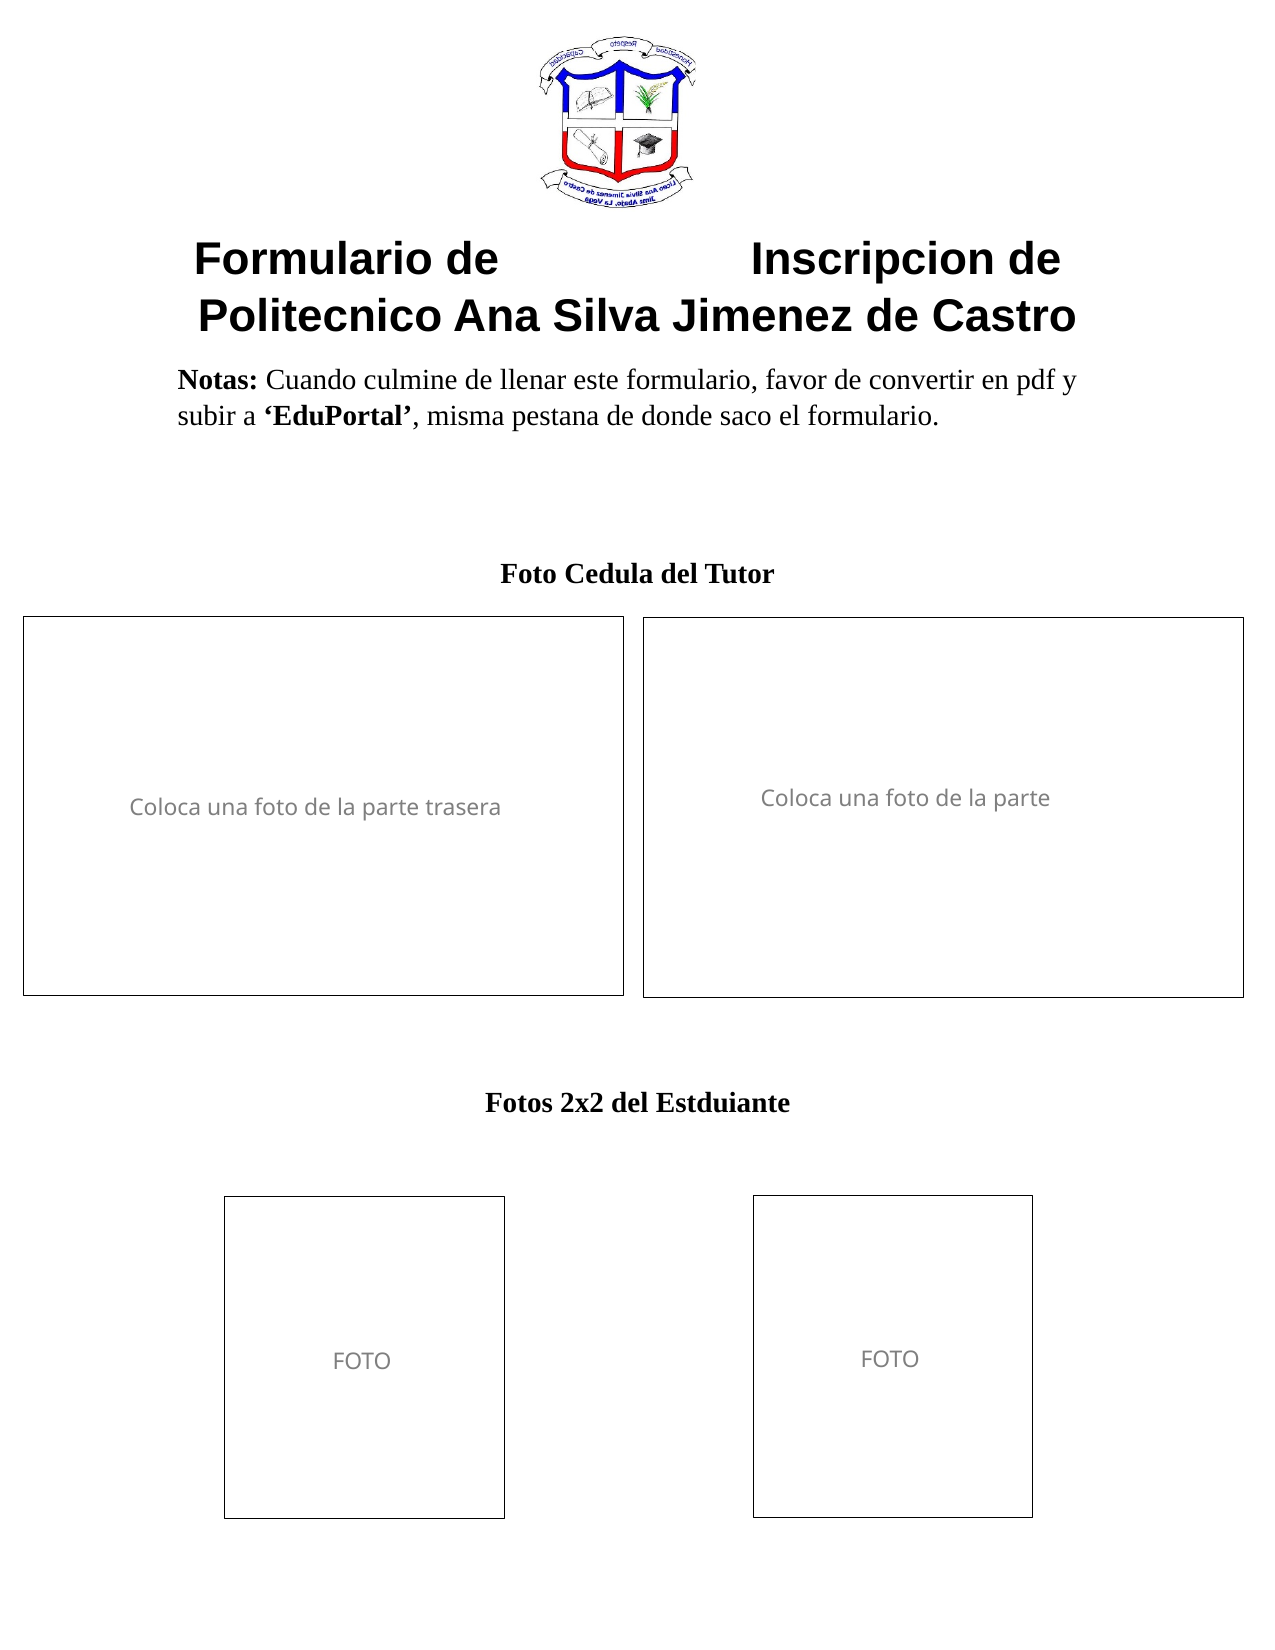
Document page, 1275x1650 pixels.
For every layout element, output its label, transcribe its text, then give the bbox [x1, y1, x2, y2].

text Foto Cedula del Tutor [177, 557, 1098, 590]
text Fotos 2x2 del Estduiante [177, 1085, 1098, 1118]
text Formulario de Inscripcion de Politecnico Ana Silva Jimenez de Castro [177, 232, 1098, 341]
text Notas: Cuando culmine de llenar este formulario, favor de convertir en pdf y subir a ‘EduPortal’, misma pestana de donde saco el formulario. [177, 362, 1098, 432]
picture [534, 33, 698, 212]
